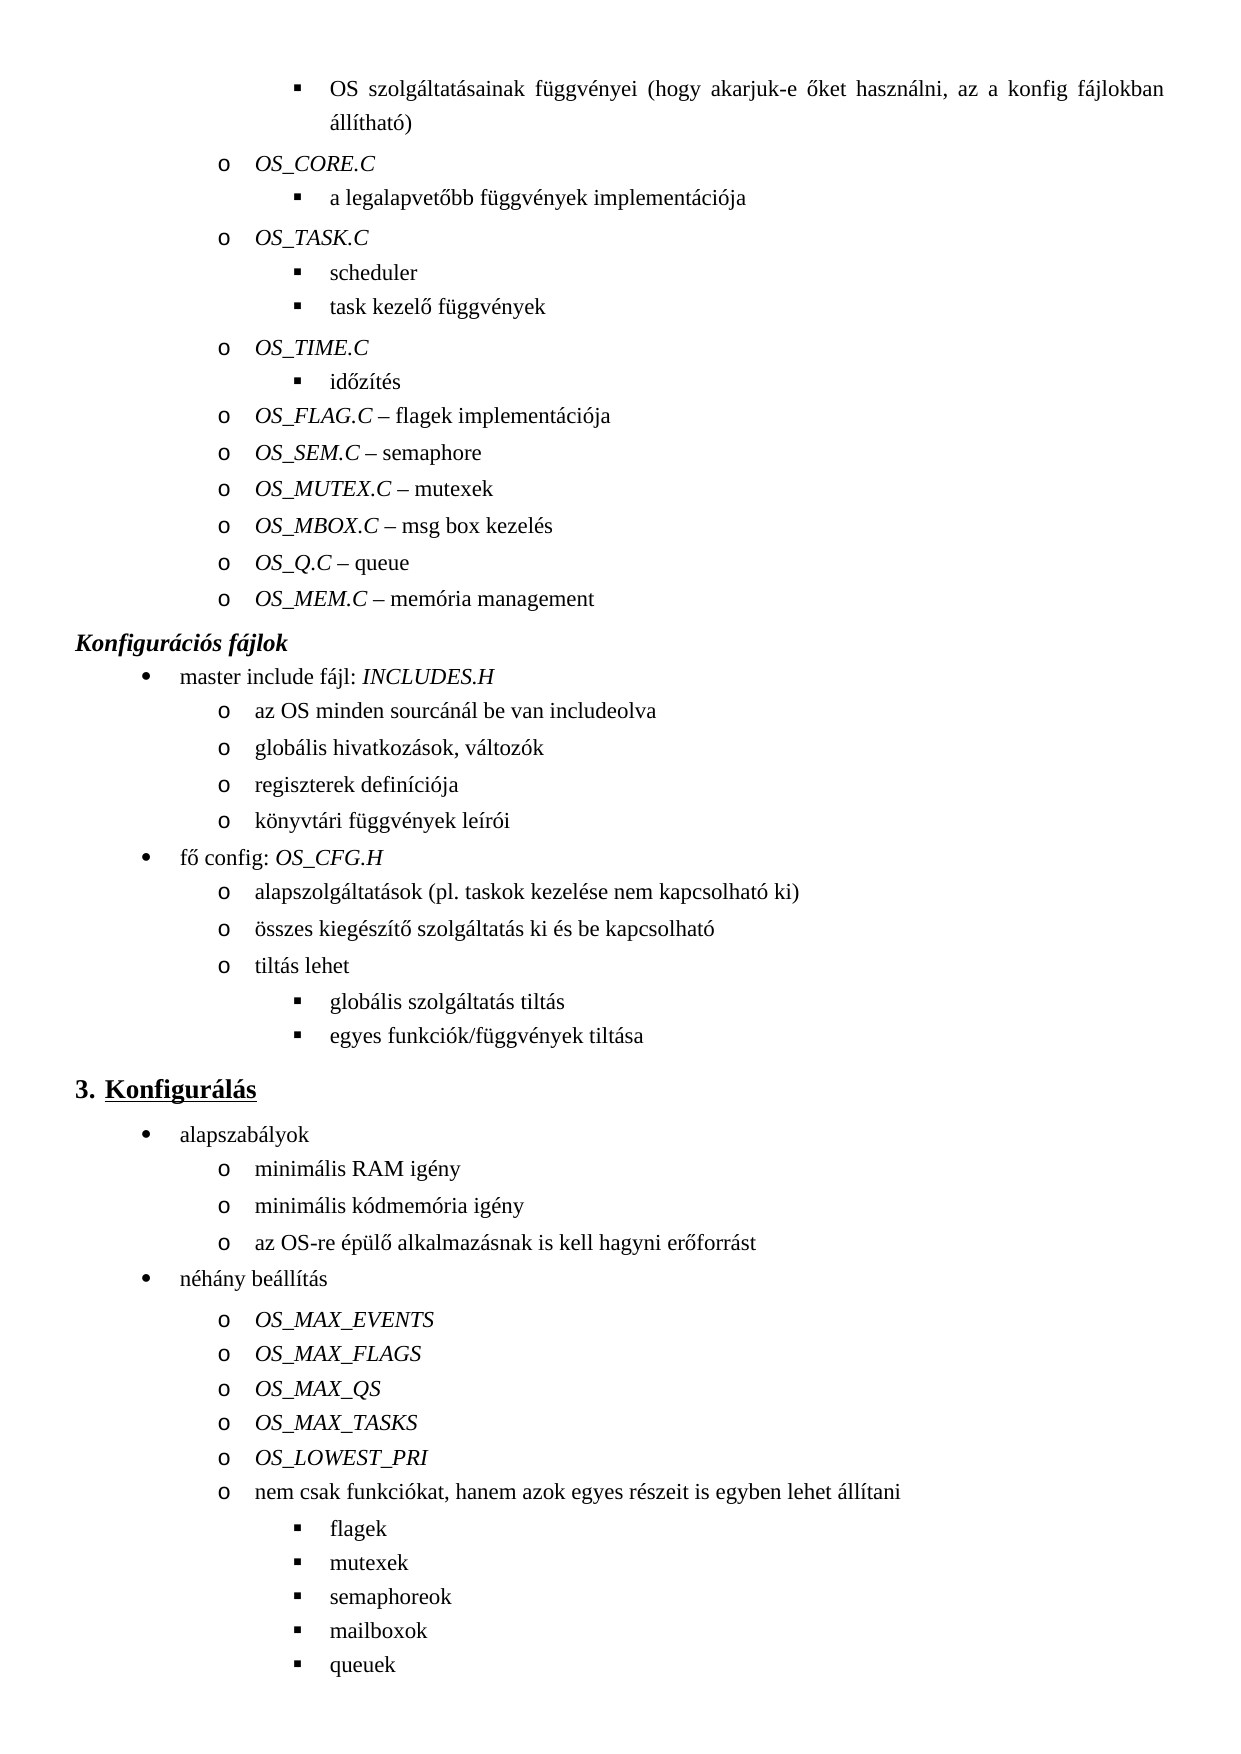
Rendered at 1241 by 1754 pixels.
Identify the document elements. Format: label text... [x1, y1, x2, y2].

list scheduler [292, 259, 1165, 285]
list OS_MAX_FLAGS [217, 1340, 1165, 1368]
list alapszabályok [142, 1121, 1165, 1148]
list OS_CORE.C [217, 149, 1165, 178]
list mailboxok [292, 1617, 1165, 1644]
list OS_Q.C – queue [217, 549, 1165, 577]
list OS_LOWEST_PRI [217, 1444, 1165, 1472]
list mutexek [292, 1549, 1165, 1575]
list összes kiegészítő szolgáltatás ki és be kapcsolható [217, 915, 1165, 943]
list globális szolgáltatás tiltás [292, 988, 1165, 1015]
list OS_MEM.C – memória management [217, 586, 1165, 614]
list alapszolgáltatások (pl. taskok kezelése nem kapcsolható ki) [217, 878, 1165, 907]
list OS_MAX_EVENTS [217, 1306, 1165, 1334]
subtitle Konfigurálás [75, 1073, 1165, 1104]
list az OS minden sourcánál be van includeolva [217, 698, 1165, 726]
list könyvtári függvények leírói [217, 808, 1165, 836]
list OS_MBOX.C – msg box kezelés [217, 512, 1165, 540]
list fő config: OS_CFG.H [142, 844, 1165, 871]
subtitle Konfigurációs fájlok [75, 628, 1165, 657]
list OS szolgáltatásainak függvényei (hogy akarjuk-e őket használni, az a konfig fájlokban állítható) [292, 75, 1165, 136]
list master include fájl: INCLUDES.H [142, 663, 1165, 690]
list semaphoreok [292, 1583, 1165, 1609]
list a legalapvetőbb függvények implementációja [292, 184, 1165, 210]
list flagek [292, 1515, 1165, 1541]
list OS_FLAG.C – flagek implementációja [217, 402, 1165, 430]
list időzítés [292, 368, 1165, 394]
list minimális kódmemória igény [217, 1192, 1165, 1220]
list egyes funkciók/függvények tiltása [292, 1023, 1165, 1049]
list az OS-re épülő alkalmazásnak is kell hagyni erőforrást [217, 1229, 1165, 1257]
list nem csak funkciókat, hanem azok egyes részeit is egyben lehet állítani [217, 1478, 1165, 1506]
list OS_TIME.C [217, 333, 1165, 362]
list globális hivatkozások, változók [217, 734, 1165, 762]
list OS_SEM.C – semaphore [217, 439, 1165, 467]
list tiltás lehet [217, 952, 1165, 980]
list regiszterek definíciója [217, 771, 1165, 799]
list queuek [292, 1652, 1165, 1678]
list OS_TASK.C [217, 224, 1165, 253]
list OS_MUTEX.C – mutexek [217, 476, 1165, 504]
list OS_MAX_TASKS [217, 1409, 1165, 1437]
list néhány beállítás [142, 1265, 1165, 1292]
list OS_MAX_QS [217, 1375, 1165, 1403]
list minimális RAM igény [217, 1155, 1165, 1184]
list task kezelő függvények [292, 293, 1165, 319]
